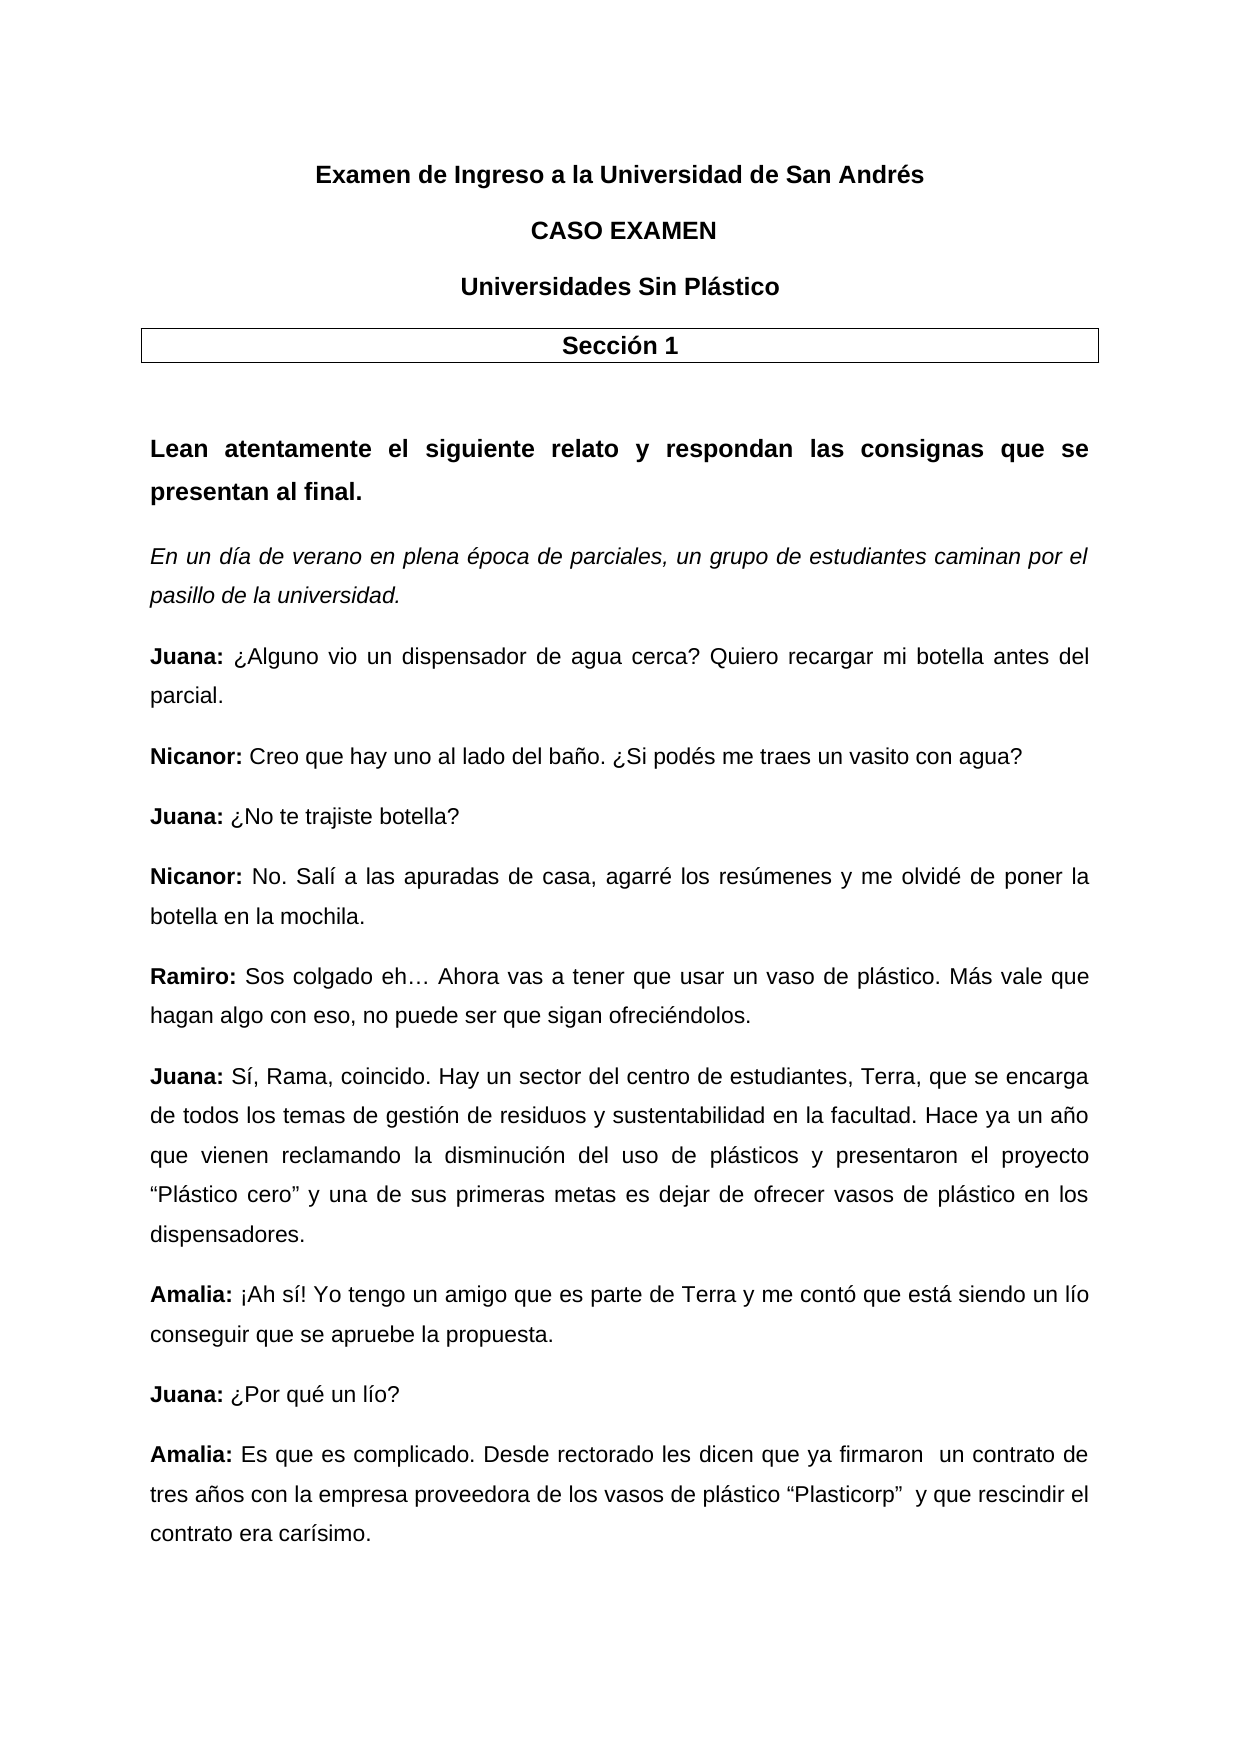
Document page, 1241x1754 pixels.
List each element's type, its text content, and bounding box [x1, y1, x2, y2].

text Amalia: Es que es complicado. Desde rectorado les dicen que ya firmaron un contrato de tres años con la empresa proveedora de los vasos de plástico “Plasticorp” y que rescindir el contrato era carísimo. [150, 1441, 1090, 1546]
text Sección 1 [142, 329, 1098, 362]
text Nicanor: Creo que hay uno al lado del baño. ¿Si podés me traes un vasito con agua? [150, 743, 1090, 769]
text Examen de Ingreso a la Universidad de San Andrés [150, 160, 1090, 189]
text Juana: ¿Por qué un lío? [150, 1381, 1090, 1407]
text Juana: Sí, Rama, coincido. Hay un sector del centro de estudiantes, Terra, que se encarga de todos los temas de gestión de residuos y sustentabilidad en la facultad. Hace ya un año que vienen reclamando la disminución del uso de plásticos y presentaron el proyecto “Plástico cero” y una de sus primeras metas es dejar de ofrecer vasos de plástico en los dispensadores. [150, 1063, 1090, 1247]
text Lean atentamente el siguiente relato y respondan las consignas que se presentan al final. [150, 434, 1090, 506]
text Ramiro: Sos colgado eh… Ahora vas a tener que usar un vaso de plástico. Más vale que hagan algo con eso, no puede ser que sigan ofreciéndolos. [150, 963, 1090, 1029]
text Nicanor: No. Salí a las apuradas de casa, agarré los resúmenes y me olvidé de poner la botella en la mochila. [150, 863, 1090, 929]
text Juana: ¿Alguno vio un dispensador de agua cerca? Quiero recargar mi botella antes del parcial. [150, 643, 1090, 709]
text En un día de verano en plena época de parciales, un grupo de estudiantes caminan por el pasillo de la universidad. [150, 543, 1090, 609]
text CASO EXAMEN [150, 216, 1090, 245]
text Universidades Sin Plástico [150, 272, 1090, 301]
text Juana: ¿No te trajiste botella? [150, 803, 1090, 829]
text Amalia: ¡Ah sí! Yo tengo un amigo que es parte de Terra y me contó que está siendo un lío conseguir que se apruebe la propuesta. [150, 1281, 1090, 1347]
